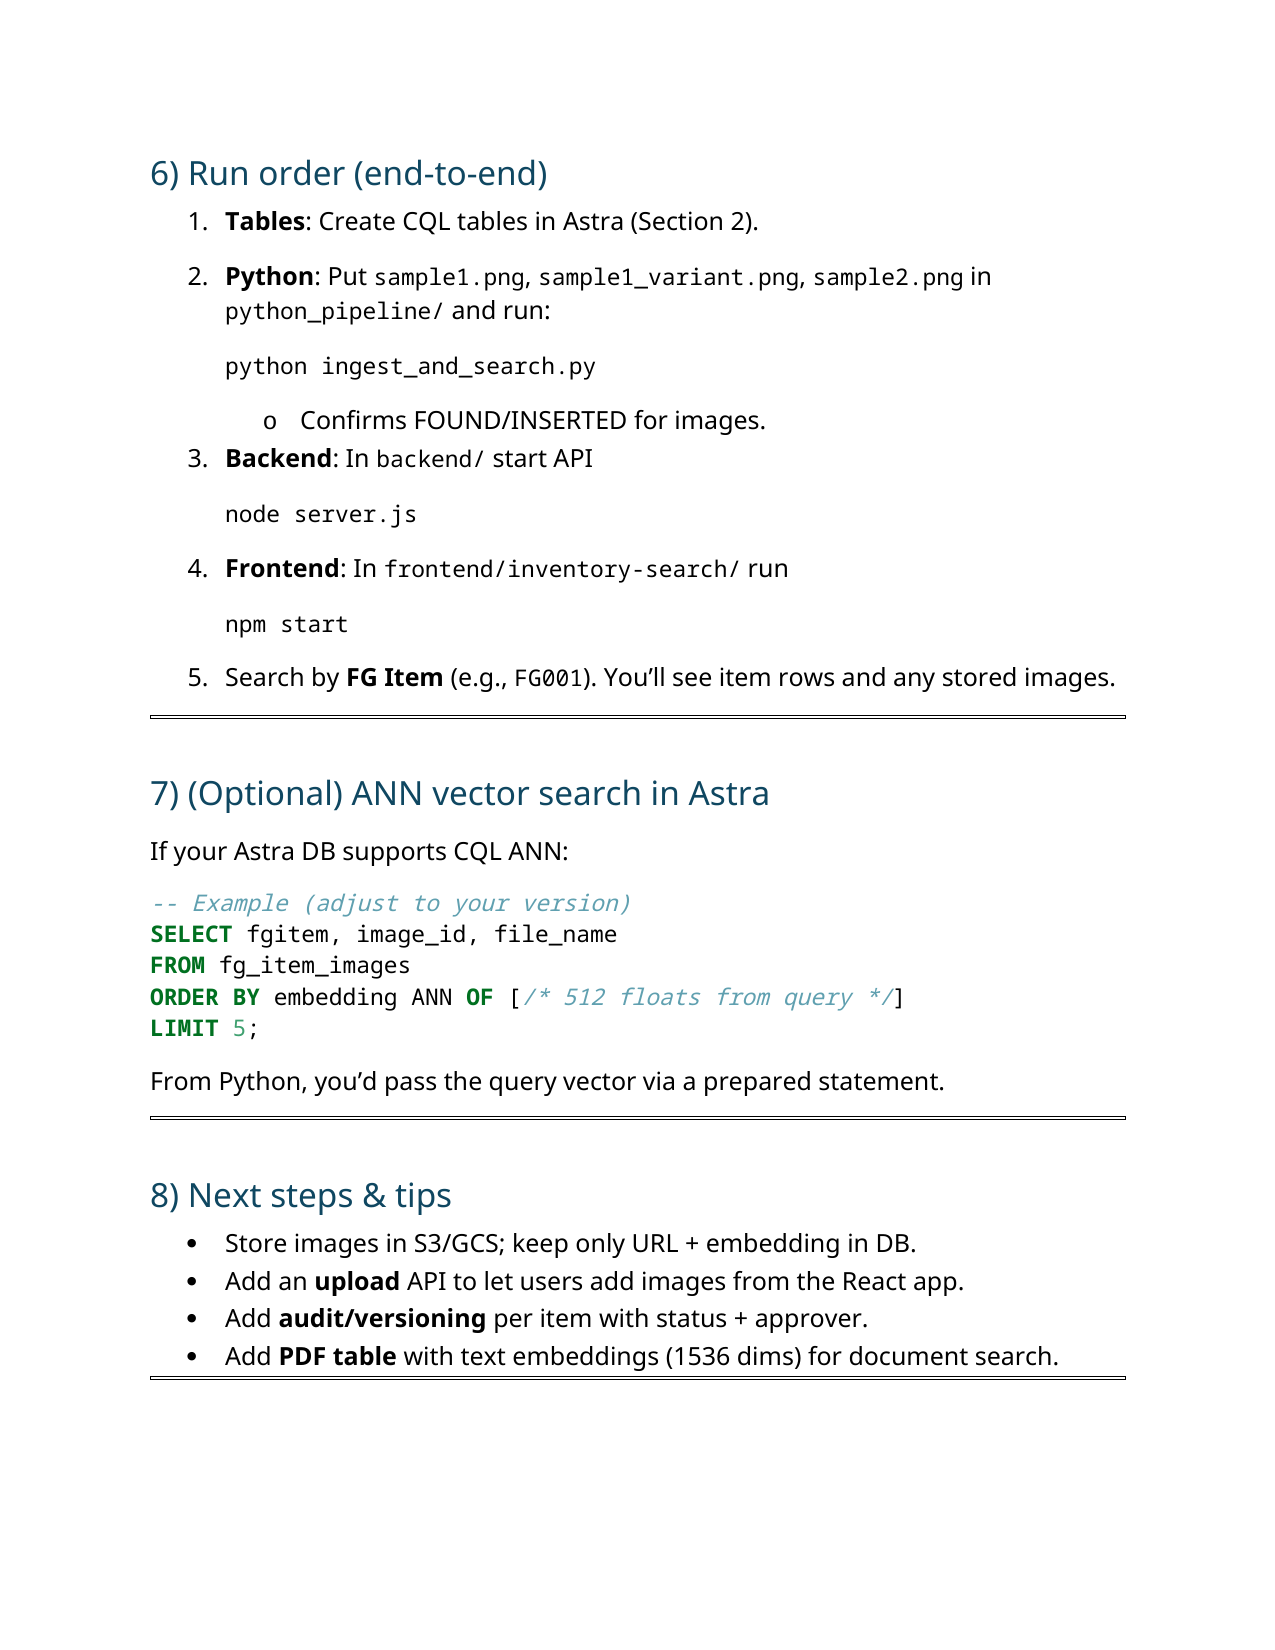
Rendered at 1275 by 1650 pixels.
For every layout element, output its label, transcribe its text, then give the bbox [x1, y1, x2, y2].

text -- Example (adjust to your version) SELECT fgitem, image_id, file_name FROM fg_item_images ORDER BY embedding ANN OF [/* 512 floats from query */] LIMIT 5; [150, 887, 1125, 1043]
list npm start [187, 605, 1125, 639]
list Add audit/versioning per item with status + approver. [187, 1301, 1125, 1335]
text From Python, you’d pass the query vector via a prepared statement. [150, 1064, 1125, 1098]
list Add PDF table with text embeddings (1536 dims) for document search. [187, 1339, 1125, 1373]
subtitle 7) (Optional) ANN vector search in Astra [150, 770, 1125, 815]
subtitle 6) Run order (end-to-end) [150, 150, 1125, 195]
list Backend: In backend/ start API [187, 441, 1125, 474]
list Add an upload API to let users add images from the React app. [187, 1263, 1125, 1297]
list Confirms FOUND/INSERTED for images. [262, 402, 1125, 437]
text If your Astra DB supports CQL ANN: [150, 834, 1125, 868]
list Python: Put sample1.png, sample1_variant.png, sample2.png in python_pipeline/ and run: [187, 259, 1125, 327]
list Frontend: In frontend/inventory-search/ run [187, 550, 1125, 584]
list Search by FG Item (e.g., FG001). You’ll see item rows and any stored images. [187, 660, 1125, 694]
list node server.js [187, 495, 1125, 529]
list Store images in S3/GCS; keep only URL + embedding in DB. [187, 1225, 1125, 1259]
list Tables: Create CQL tables in Astra (Section 2). [187, 204, 1125, 238]
list python ingest_and_search.py [187, 348, 1125, 382]
subtitle 8) Next steps & tips [150, 1172, 1125, 1217]
